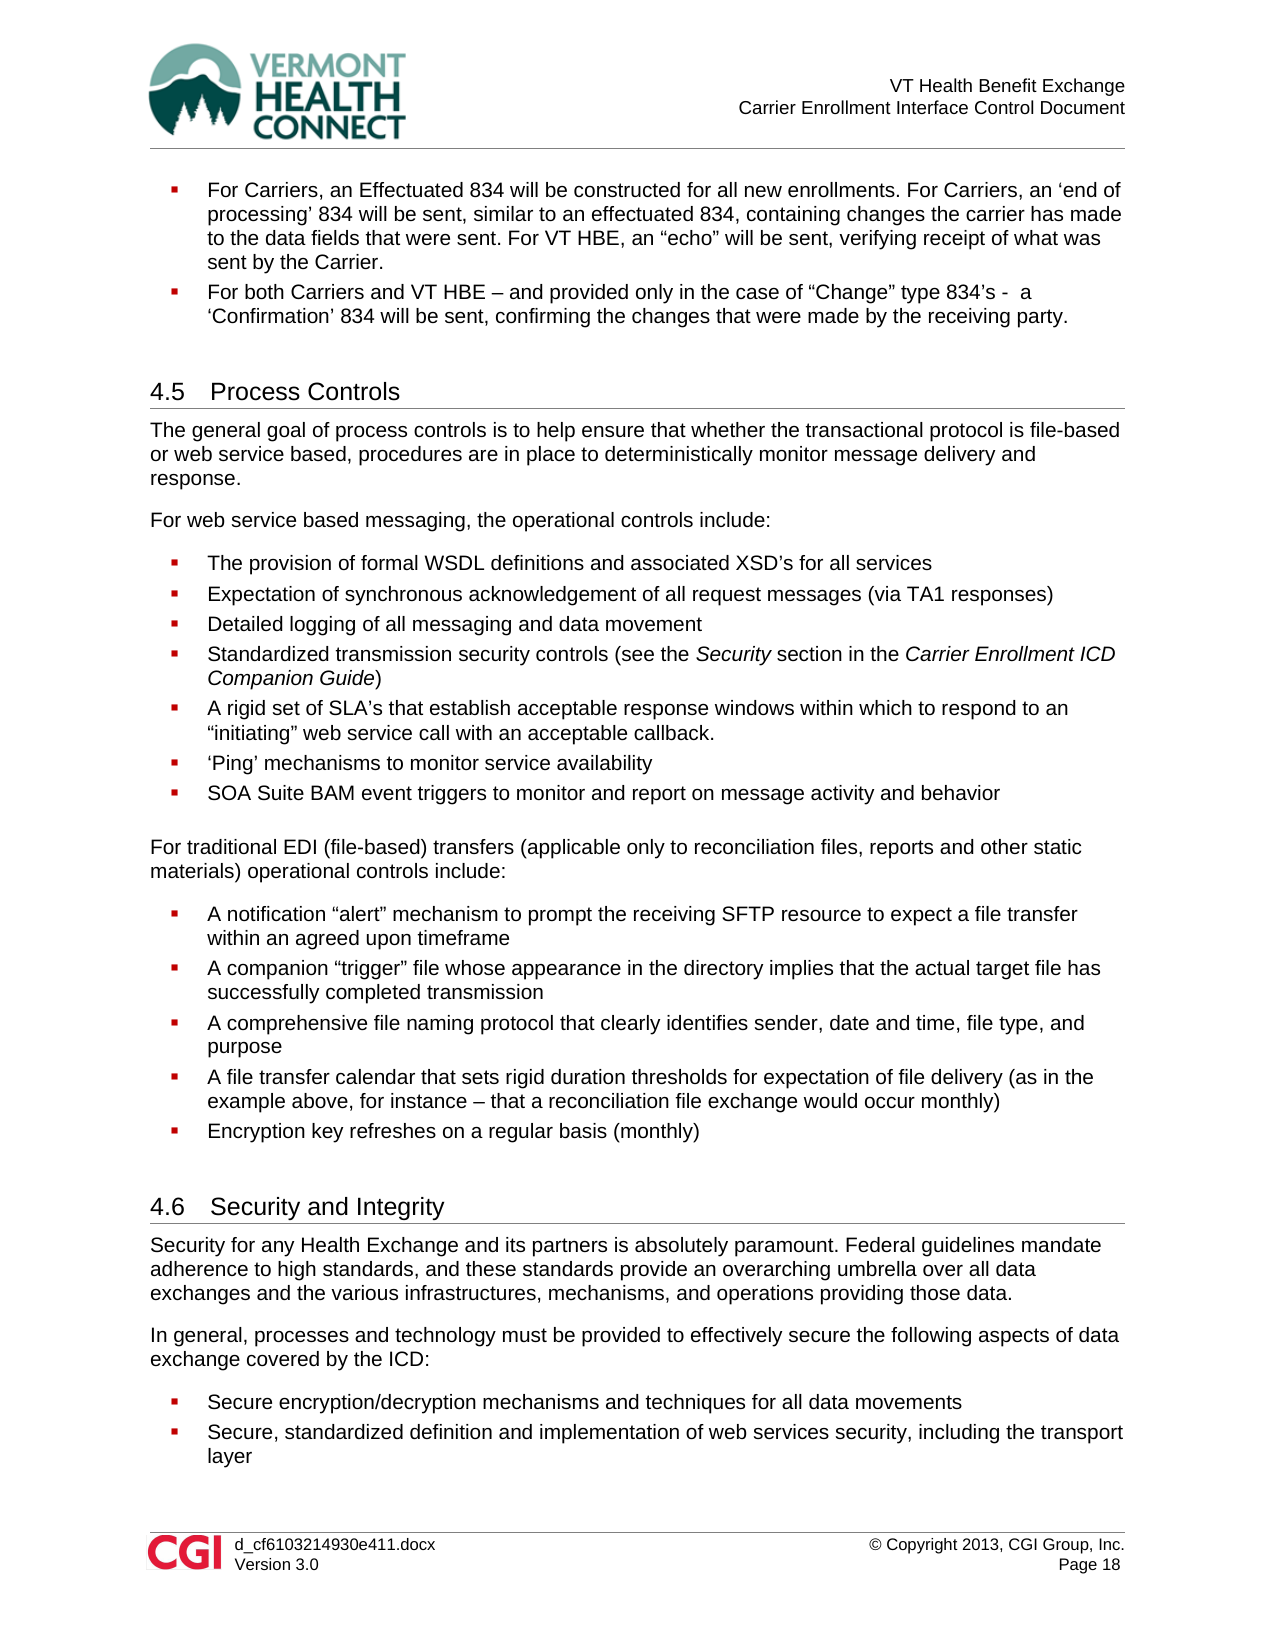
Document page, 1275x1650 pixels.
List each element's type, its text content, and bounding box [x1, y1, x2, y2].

text For both Carriers and VT HBE – and provided only in the case of “Change” type 834’s - a ‘Confirmation’ 834 will be sent, confirming the changes that were made by the receiving party. [169, 280, 1125, 328]
text A comprehensive file naming protocol that clearly identifies sender, date and time, file type, and purpose [169, 1010, 1125, 1058]
text A notification “alert” mechanism to prompt the receiving SFTP resource to expect a file transfer within an agreed upon timeframe [169, 902, 1125, 950]
text A rigid set of SLA’s that establish acceptable response windows within which to respond to an “initiating” web service call with an acceptable callback. [169, 696, 1125, 744]
subtitle Security and Integrity [150, 1192, 1125, 1223]
text Detailed logging of all messaging and data movement [169, 612, 1125, 636]
subtitle Process Controls [150, 377, 1125, 408]
text For web service based messaging, the operational controls include: [150, 508, 1125, 532]
text A companion “trigger” file whose appearance in the directory implies that the actual target file has successfully completed transmission [169, 956, 1125, 1004]
text Standardized transmission security controls (see the Security section in the Carrier Enrollment ICD Companion Guide) [169, 642, 1125, 690]
text Encryption key refreshes on a regular basis (monthly) [169, 1119, 1125, 1143]
text ‘Ping’ mechanisms to monitor service availability [169, 751, 1125, 774]
text A file transfer calendar that sets rigid duration thresholds for expectation of file delivery (as in the example above, for instance – that a reconciliation file exchange would occur monthly) [169, 1064, 1125, 1113]
text Secure, standardized definition and implementation of web services security, including the transport layer [169, 1420, 1125, 1468]
picture [146, 41, 409, 145]
text For traditional EDI (file-based) transfers (applicable only to reconciliation files, reports and other static materials) operational controls include: [150, 835, 1125, 883]
text For Carriers, an Effectuated 834 will be constructed for all new enrollments. For Carriers, an ‘end of processing’ 834 will be sent, similar to an effectuated 834, containing changes the carrier has made to the data fields that were sent. For VT HBE, an “echo” will be sent, verifying receipt of what was sent by the Carrier. [169, 178, 1125, 274]
text SOA Suite BAM event triggers to monitor and report on message activity and behavior [169, 781, 1125, 805]
text The provision of formal WSDL definitions and associated XSD’s for all services [169, 551, 1125, 575]
text The general goal of process controls is to help ensure that whether the transactional protocol is file-based or web service based, procedures are in place to deterministically monitor message delivery and response. [150, 418, 1125, 489]
text In general, processes and technology must be provided to effectively secure the following aspects of data exchange covered by the ICD: [150, 1323, 1125, 1371]
text Expectation of synchronous acknowledgement of all request messages (via TA1 responses) [169, 581, 1125, 605]
picture [146, 1535, 222, 1570]
text Secure encryption/decryption mechanisms and techniques for all data movements [169, 1390, 1125, 1414]
text Security for any Health Exchange and its partners is absolutely paramount. Federal guidelines mandate adherence to high standards, and these standards provide an overarching umbrella over all data exchanges and the various infrastructures, mechanisms, and operations providing those data. [150, 1233, 1125, 1304]
